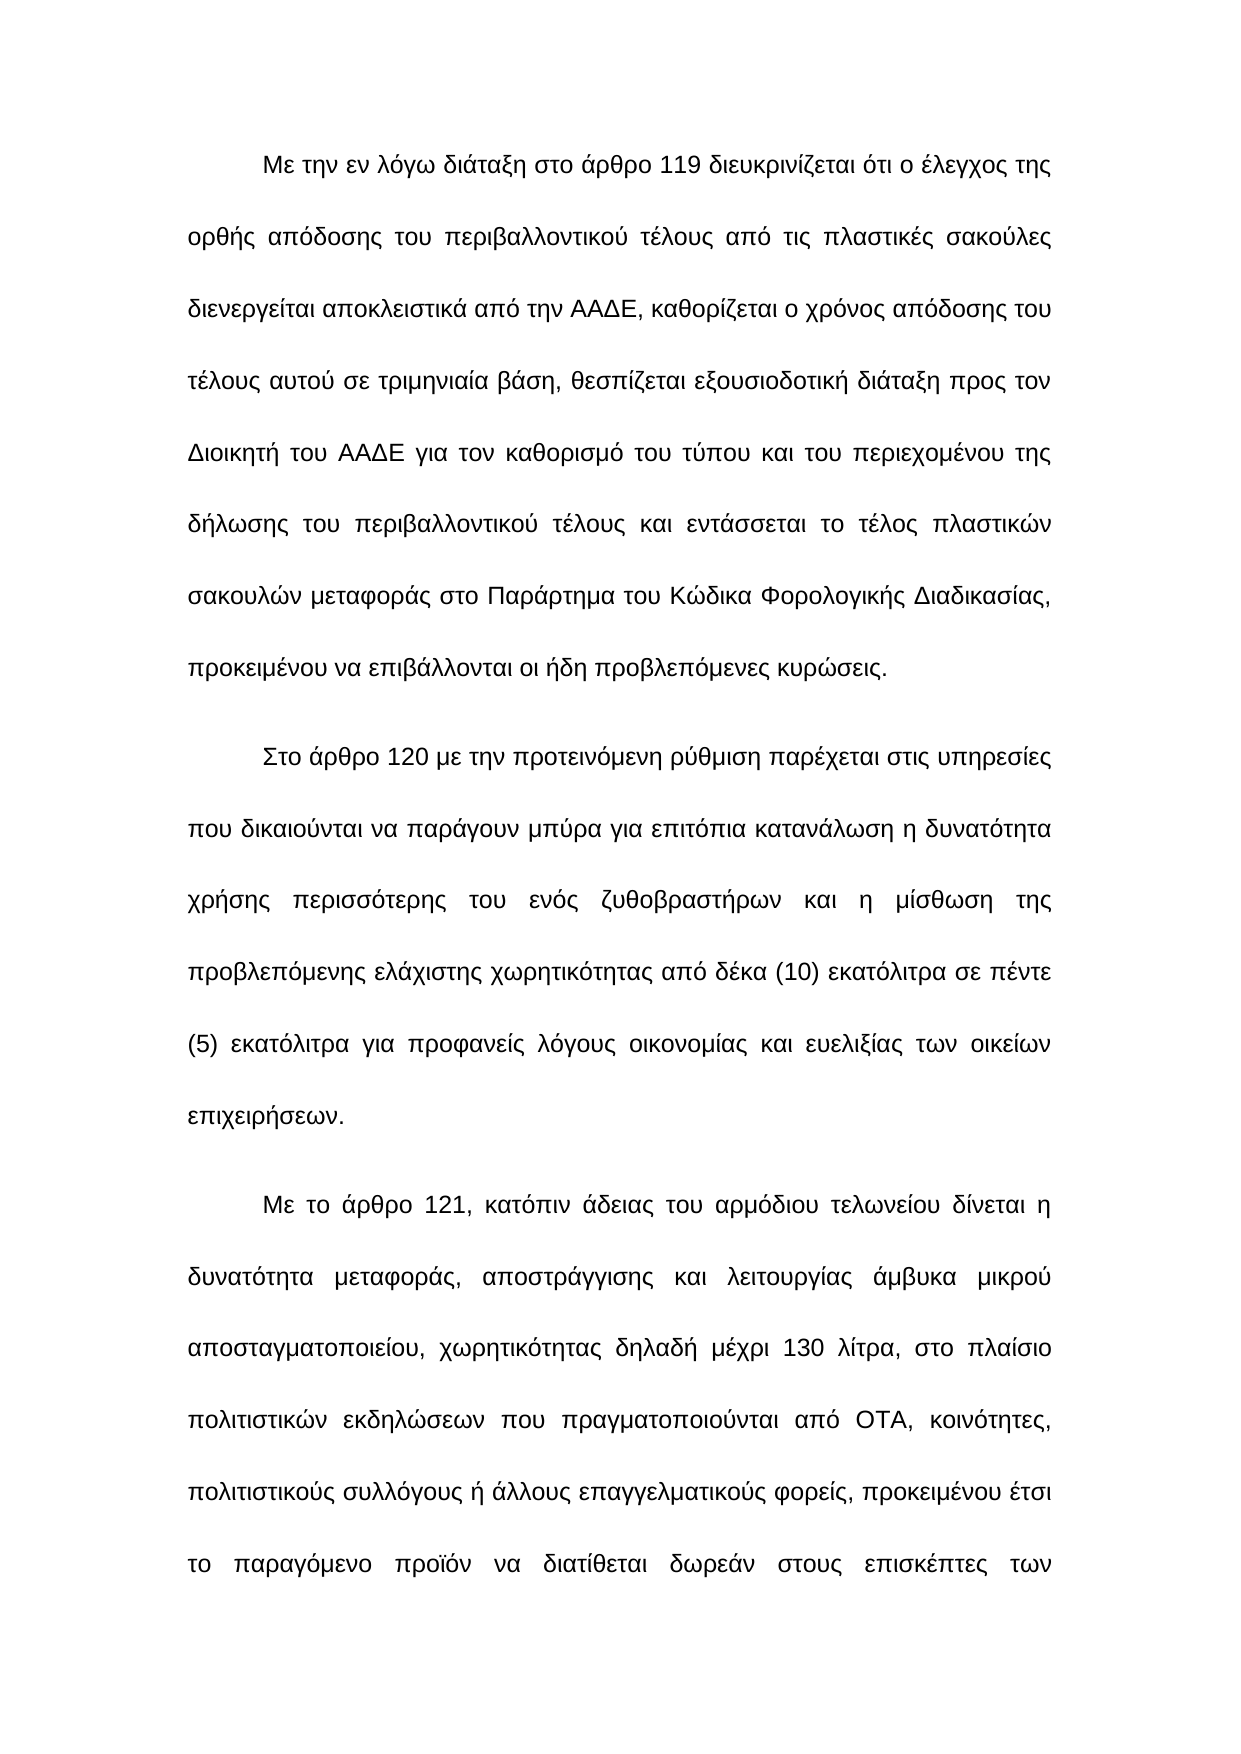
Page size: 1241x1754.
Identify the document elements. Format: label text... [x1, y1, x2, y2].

text Με την εν λόγω διάταξη στο άρθρο 119 διευκρινίζεται ότι ο έλεγχος της ορθής απόδοσης του περιβαλλοντικού τέλους από τις πλαστικές σακούλες διενεργείται αποκλειστικά από την ΑΑΔΕ, καθορίζεται ο χρόνος απόδοσης του τέλους αυτού σε τριμηνιαία βάση, θεσπίζεται εξουσιοδοτική διάταξη προς τον Διοικητή του ΑΑΔΕ για τον καθορισμό του τύπου και του περιεχομένου της δήλωσης του περιβαλλοντικού τέλους και εντάσσεται το τέλος πλαστικών σακουλών μεταφοράς στο Παράρτημα του Κώδικα Φορολογικής Διαδικασίας, προκειμένου να επιβάλλονται οι ήδη προβλεπόμενες κυρώσεις. [187, 150, 1053, 682]
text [187, 1189, 1053, 1578]
text Στο άρθρο 120 με την προτεινόμενη ρύθμιση παρέχεται στις υπηρεσίες που δικαιούνται να παράγουν μπύρα για επιτόπια κατανάλωση η δυνατότητα χρήσης περισσότερης του ενός ζυθοβραστήρων και η μίσθωση της προβλεπόμενης ελάχιστης χωρητικότητας από δέκα (10) εκατόλιτρα σε πέντε (5) εκατόλιτρα για προφανείς λόγους οικονομίας και ευελιξίας των οικείων επιχειρήσεων. [187, 742, 1053, 1130]
